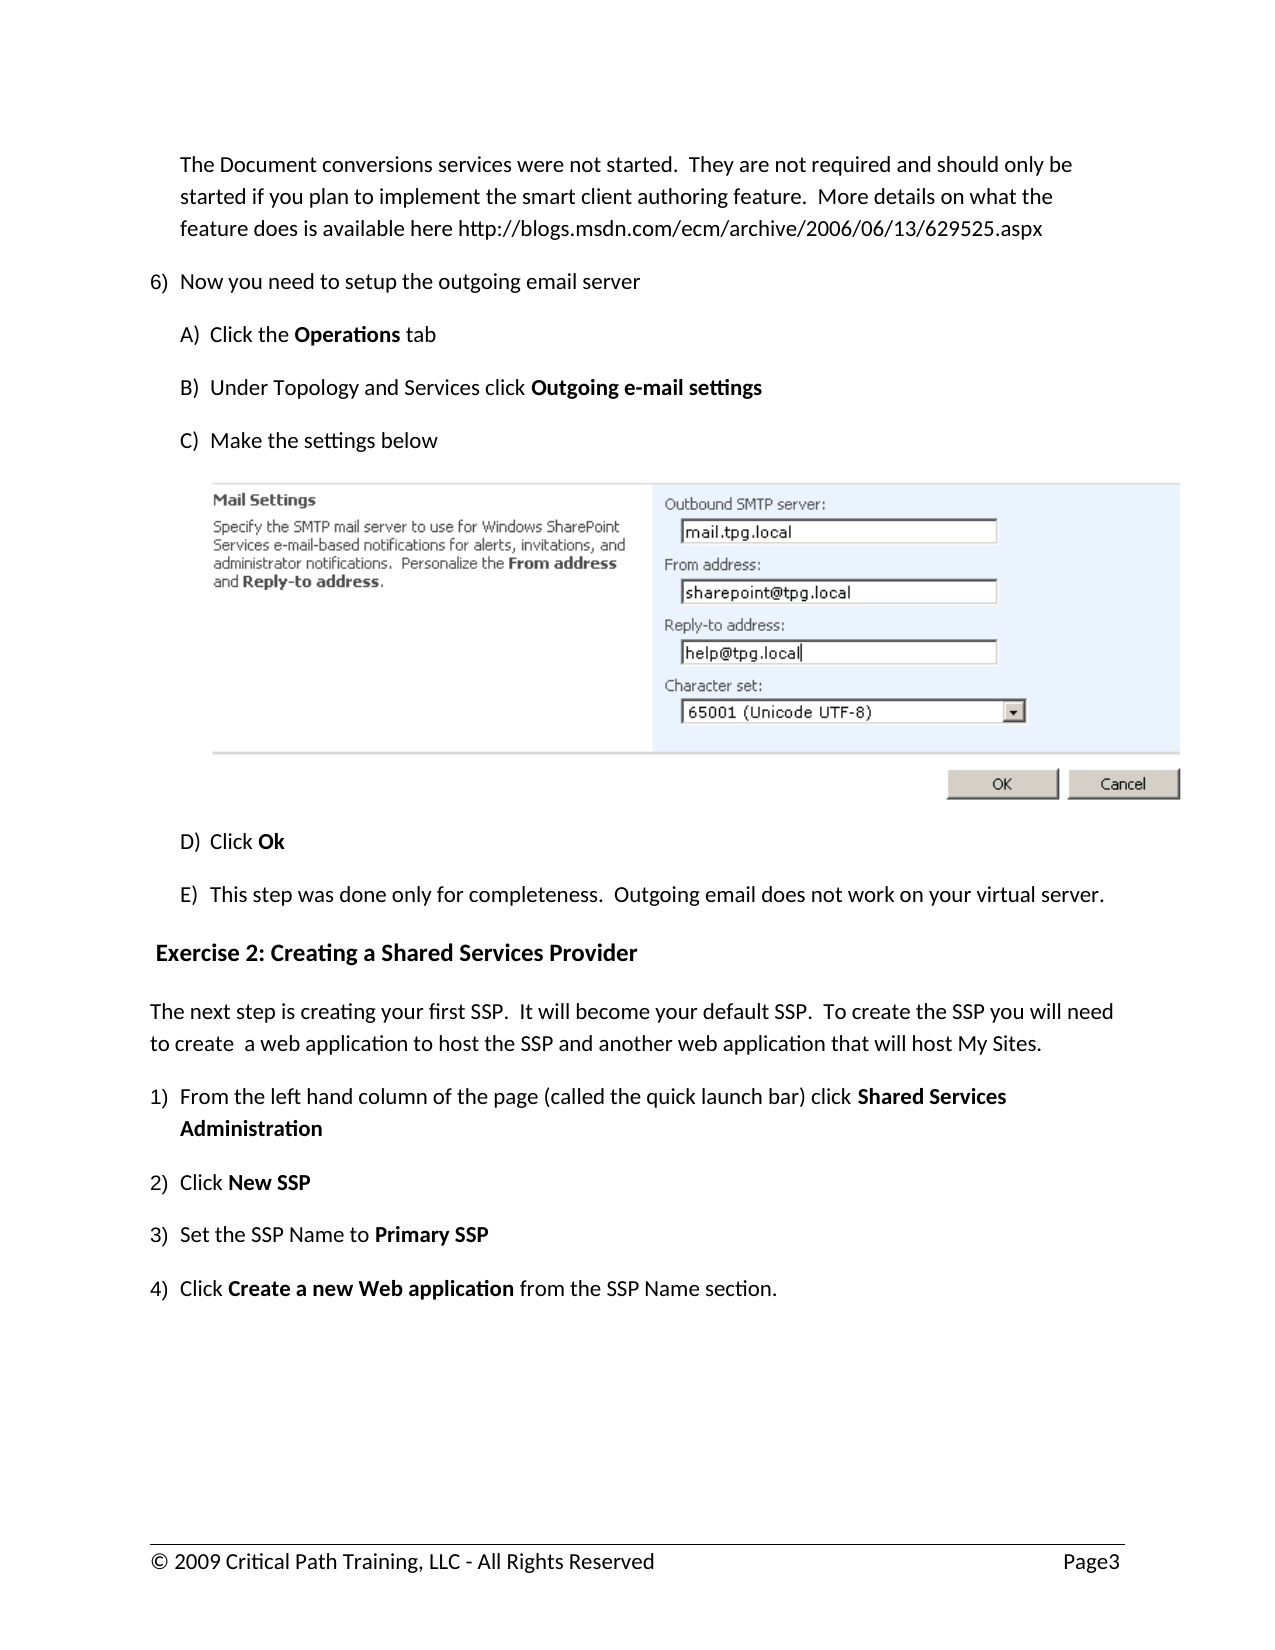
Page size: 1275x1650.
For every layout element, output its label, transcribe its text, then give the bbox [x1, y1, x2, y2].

list This step was done only for completeness. Outgoing email does not work on your virtual server. [180, 880, 1125, 908]
list From the left hand column of the page (called the quick launch bar) click Shared Services Administration [150, 1082, 1125, 1143]
title Exercise 2: Creating a Shared Services Provider [150, 937, 1125, 968]
list Click Create a new Web application from the SSP Name section. [150, 1274, 1125, 1302]
list Make the settings below [180, 426, 1125, 454]
text The next step is creating your first SSP. It will become your default SSP. To create the SSP you will need to create a web application to host the SSP and another web application that will host My Sites. [150, 997, 1125, 1057]
list Click Ok [180, 827, 1125, 855]
list Under Topology and Services click Outgoing e-mail settings [180, 373, 1125, 401]
list The Document conversions services were not started. They are not required and should only be started if you plan to implement the smart client authoring feature. More details on what the feature does is available here http://blogs.msdn.com/ecm/archive/2006/06/13/629525.aspx [180, 150, 1125, 242]
picture [210, 479, 1185, 811]
list Set the SSP Name to Primary SSP [150, 1221, 1125, 1249]
list Click the Operations tab [180, 320, 1125, 348]
list Click New SSP [150, 1168, 1125, 1196]
list Now you need to setup the outgoing email server [150, 267, 1125, 295]
